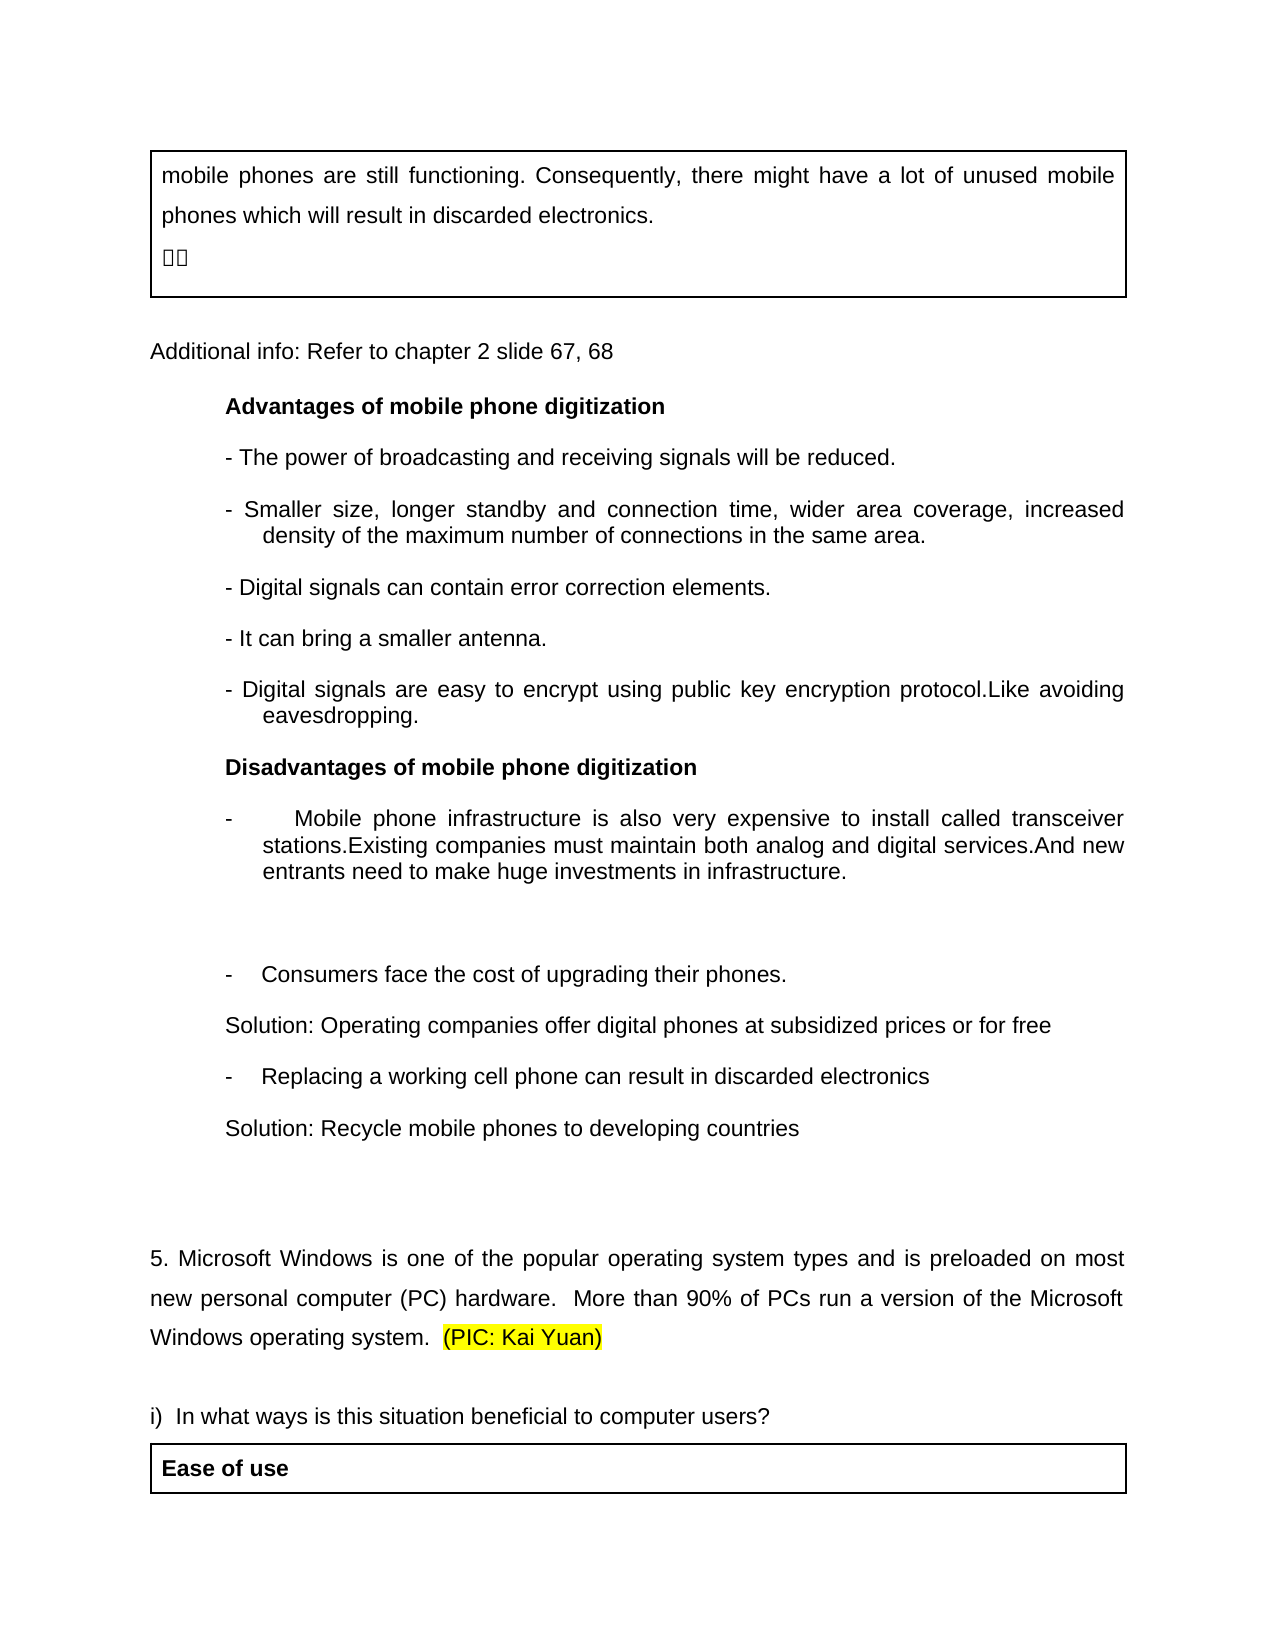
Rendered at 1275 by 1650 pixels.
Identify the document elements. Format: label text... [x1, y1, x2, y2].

text Solution: Operating companies offer digital phones at subsidized prices or for free [225, 1012, 1125, 1038]
text Solution: Recycle mobile phones to developing countries [225, 1115, 1125, 1141]
text - Smaller size, longer standby and connection time, wider area coverage, increased density of the maximum number of connections in the same area. [225, 496, 1125, 548]
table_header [152, 1445, 1125, 1492]
text - Consumers face the cost of upgrading their phones. [225, 961, 1125, 987]
text - It can bring a smaller antenna. [225, 625, 1125, 651]
text - The power of broadcasting and receiving signals will be reduced. [225, 444, 1125, 471]
text - Replacing a working cell phone can result in discarded electronics [225, 1063, 1125, 1090]
text Additional info: Refer to chapter 2 slide 67, 68 [150, 338, 1125, 364]
text Disadvantages of mobile phone digitization [225, 754, 1125, 780]
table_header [152, 152, 1125, 296]
text - Digital signals are easy to encrypt using public key encryption protocol.Like avoiding eavesdropping. [225, 676, 1125, 729]
text - Digital signals can contain error correction elements. [225, 573, 1125, 600]
text - Mobile phone infrastructure is also very expensive to install called transceiver stations.Existing companies must maintain both analog and digital services.And new entrants need to make huge investments in infrastructure. [225, 805, 1125, 884]
text Advantages of mobile phone digitization [225, 393, 1125, 419]
text i) In what ways is this situation beneficial to computer users? [150, 1403, 1125, 1429]
text 5. Microsoft Windows is one of the popular operating system types and is preloaded on most new personal computer (PC) hardware. More than 90% of PCs run a version of the Microsoft Windows operating system. (PIC: Kai Yuan) [150, 1245, 1125, 1350]
